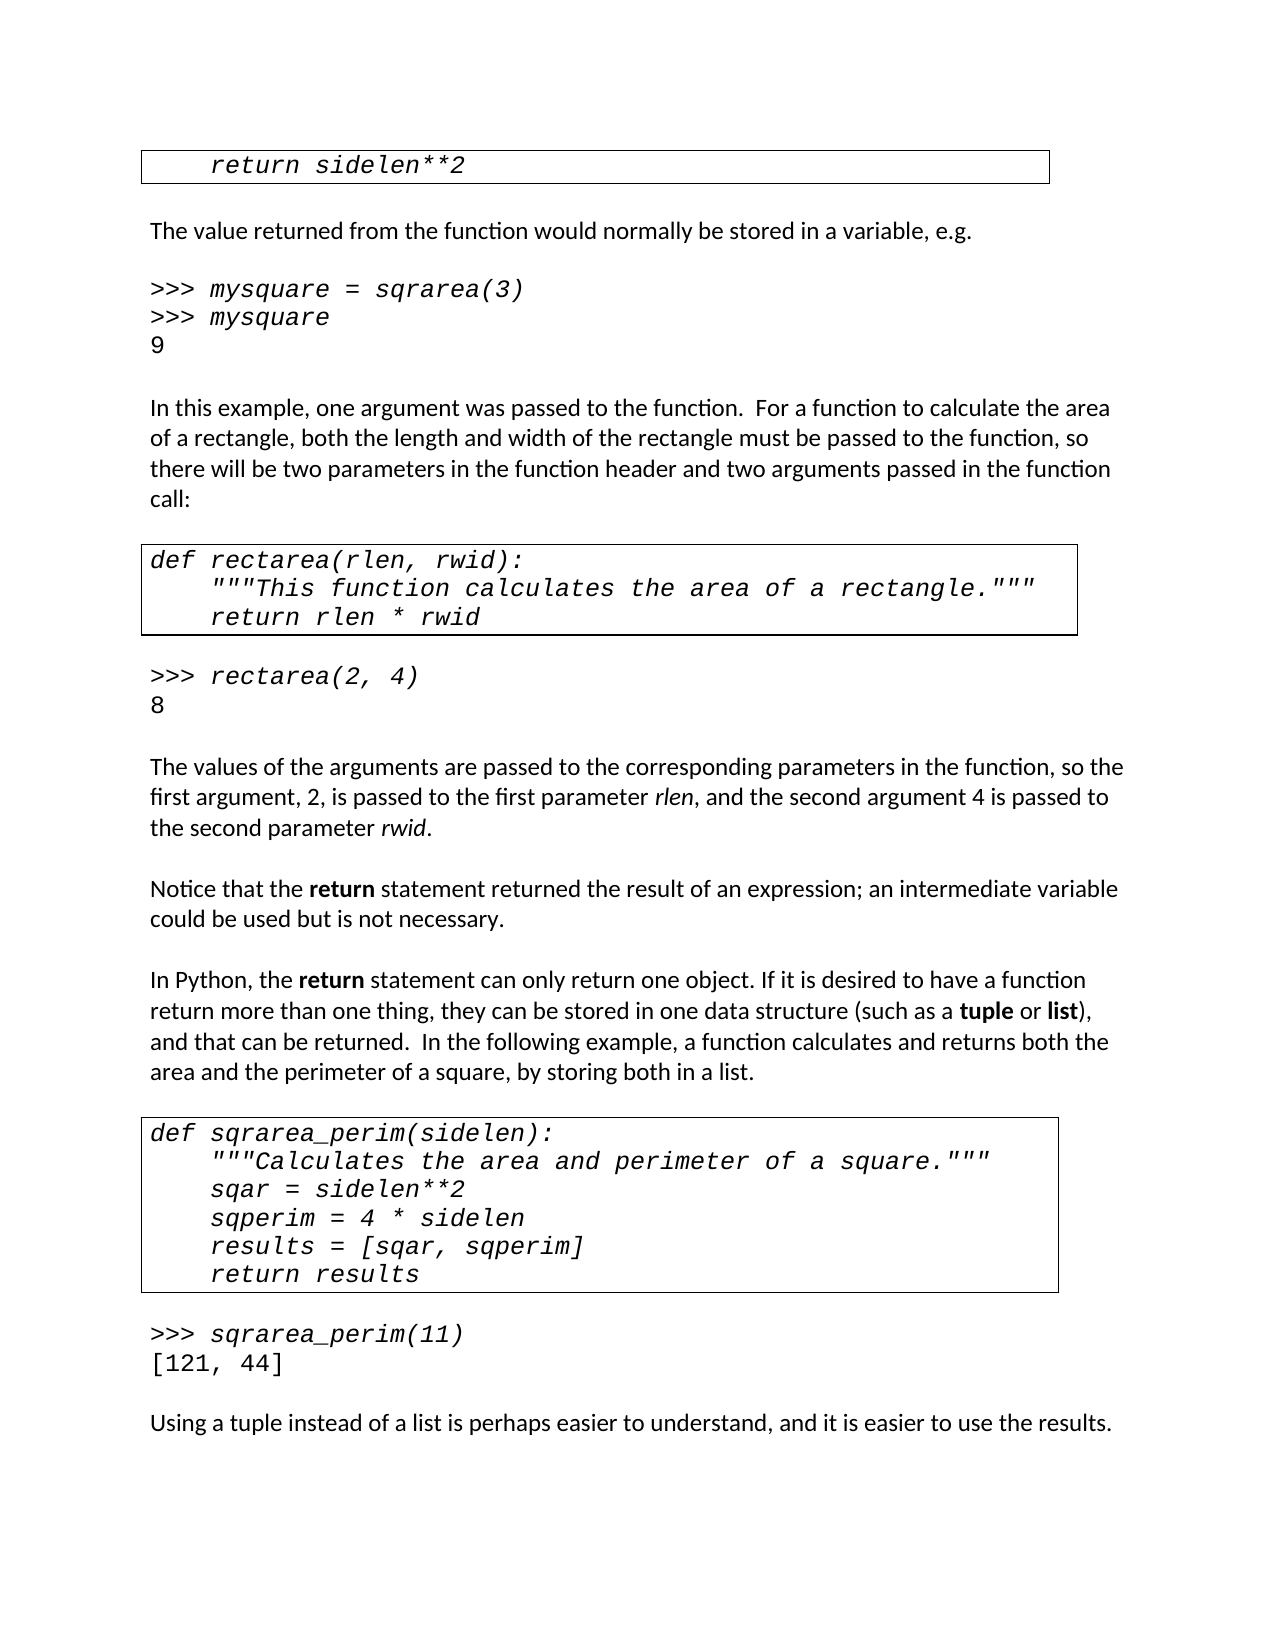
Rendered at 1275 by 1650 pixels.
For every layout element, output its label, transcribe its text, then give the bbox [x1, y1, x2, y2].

text >>> mysquare [150, 304, 1125, 333]
text >>> mysquare = sqrarea(3) [150, 276, 1125, 304]
text [121, 44] [150, 1350, 1125, 1378]
text In this example, one argument was passed to the function. For a function to calculate the area of a rectangle, both the length and width of the rectangle must be passed to the function, so there will be two parameters in the function header and two arguments passed in the function call: [150, 392, 1125, 514]
text return results [142, 1259, 1058, 1292]
text results = [sqar, sqperim] [142, 1231, 1058, 1259]
text >>> sqrarea_perim(11) [150, 1322, 1125, 1350]
text """Calculates the area and perimeter of a square.""" [142, 1146, 1058, 1174]
text >>> rectarea(2, 4) [150, 664, 1125, 692]
text 9 [150, 333, 1125, 361]
text return sidelen**2 [142, 151, 1049, 183]
text sqar = sidelen**2 [142, 1174, 1058, 1202]
text return rlen * rwid [142, 601, 1077, 634]
text In Python, the return statement can only return one object. If it is desired to have a function return more than one thing, they can be stored in one data structure (such as a tuple or list), and that can be returned. In the following example, a function calculates and returns both the area and the perimeter of a square, by storing both in a list. [150, 965, 1125, 1087]
text Notice that the return statement returned the result of an expression; an intermediate variable could be used but is not necessary. [150, 873, 1125, 934]
text The values of the arguments are passed to the corresponding parameters in the function, so the first argument, 2, is passed to the first parameter rlen, and the second argument 4 is passed to the second parameter rwid. [150, 751, 1125, 843]
text 8 [150, 692, 1125, 721]
text def rectarea(rlen, rwid): [142, 545, 1077, 573]
text The value returned from the function would normally be stored in a variable, e.g. [150, 215, 1125, 246]
text """This function calculates the area of a rectangle.""" [142, 573, 1077, 601]
text sqperim = 4 * sidelen [142, 1202, 1058, 1231]
text def sqrarea_perim(sidelen): [142, 1118, 1058, 1146]
text Using a tuple instead of a list is perhaps easier to understand, and it is easier to use the results. [150, 1407, 1125, 1437]
